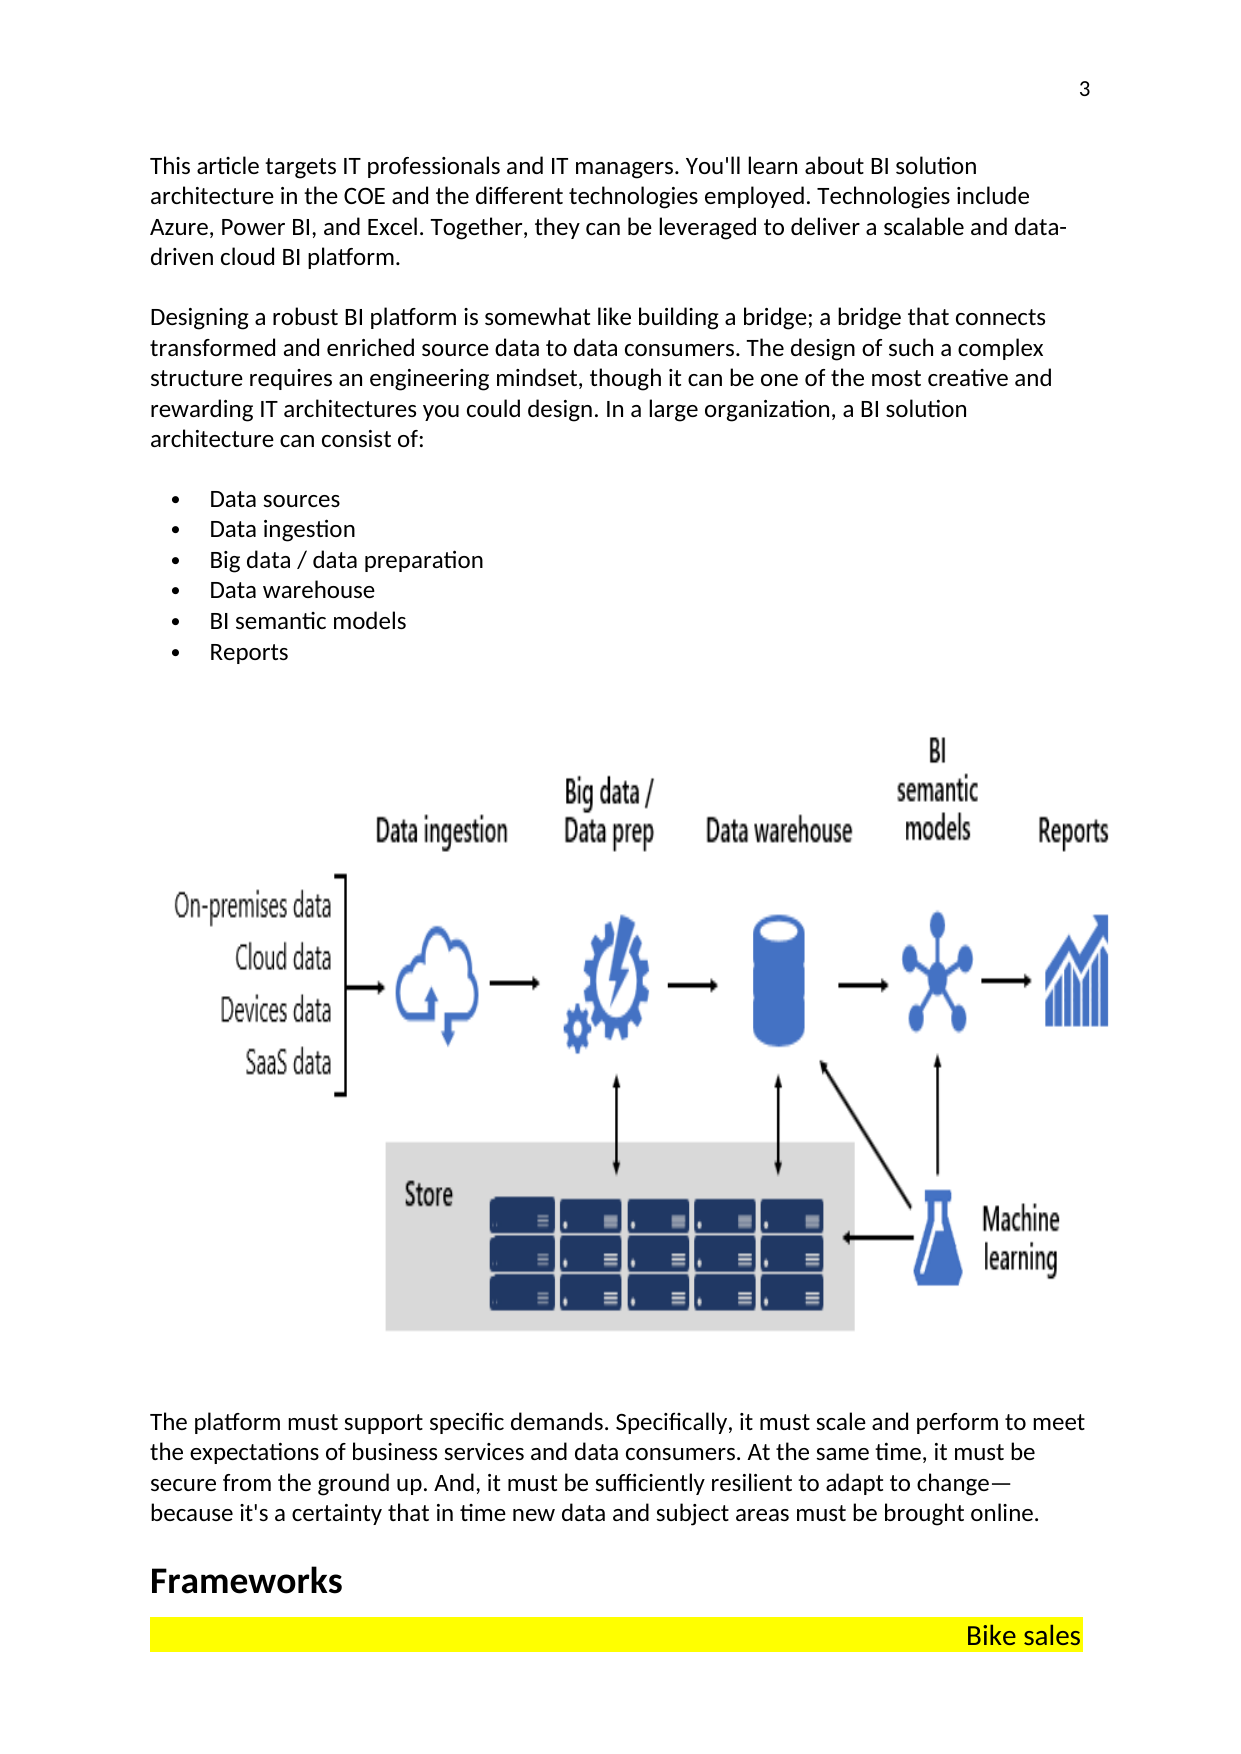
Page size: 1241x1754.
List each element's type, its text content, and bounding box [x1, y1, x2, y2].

list Reports [172, 636, 1090, 666]
list BI semantic models [172, 605, 1090, 636]
list Data ingestion [172, 513, 1090, 544]
list Data warehouse [172, 574, 1090, 605]
text Designing a robust BI platform is somewhat like building a bridge; a bridge that connects transformed and enriched source data to data consumers. The design of such a complex structure requires an engineering mindset, though it can be one of the most creative and rewarding IT architectures you could design. In a large organization, a BI solution architecture can consist of: [150, 301, 1090, 454]
text This article targets IT professionals and IT managers. You'll learn about BI solution architecture in the COE and the different technologies employed. Technologies include Azure, Power BI, and Excel. Together, they can be leveraged to deliver a scalable and data-driven cloud BI platform. [150, 150, 1090, 272]
list Data sources [172, 483, 1090, 513]
text The platform must support specific demands. Specifically, it must scale and perform to meet the expectations of business services and data consumers. At the same time, it must be secure from the ground up. And, it must be sufficiently resilient to adapt to change—because it's a certainty that in time new data and subject areas must be brought online. [150, 1406, 1090, 1528]
list Big data / data preparation [172, 544, 1090, 574]
picture [150, 695, 1132, 1377]
text Frameworks [150, 1557, 1090, 1603]
